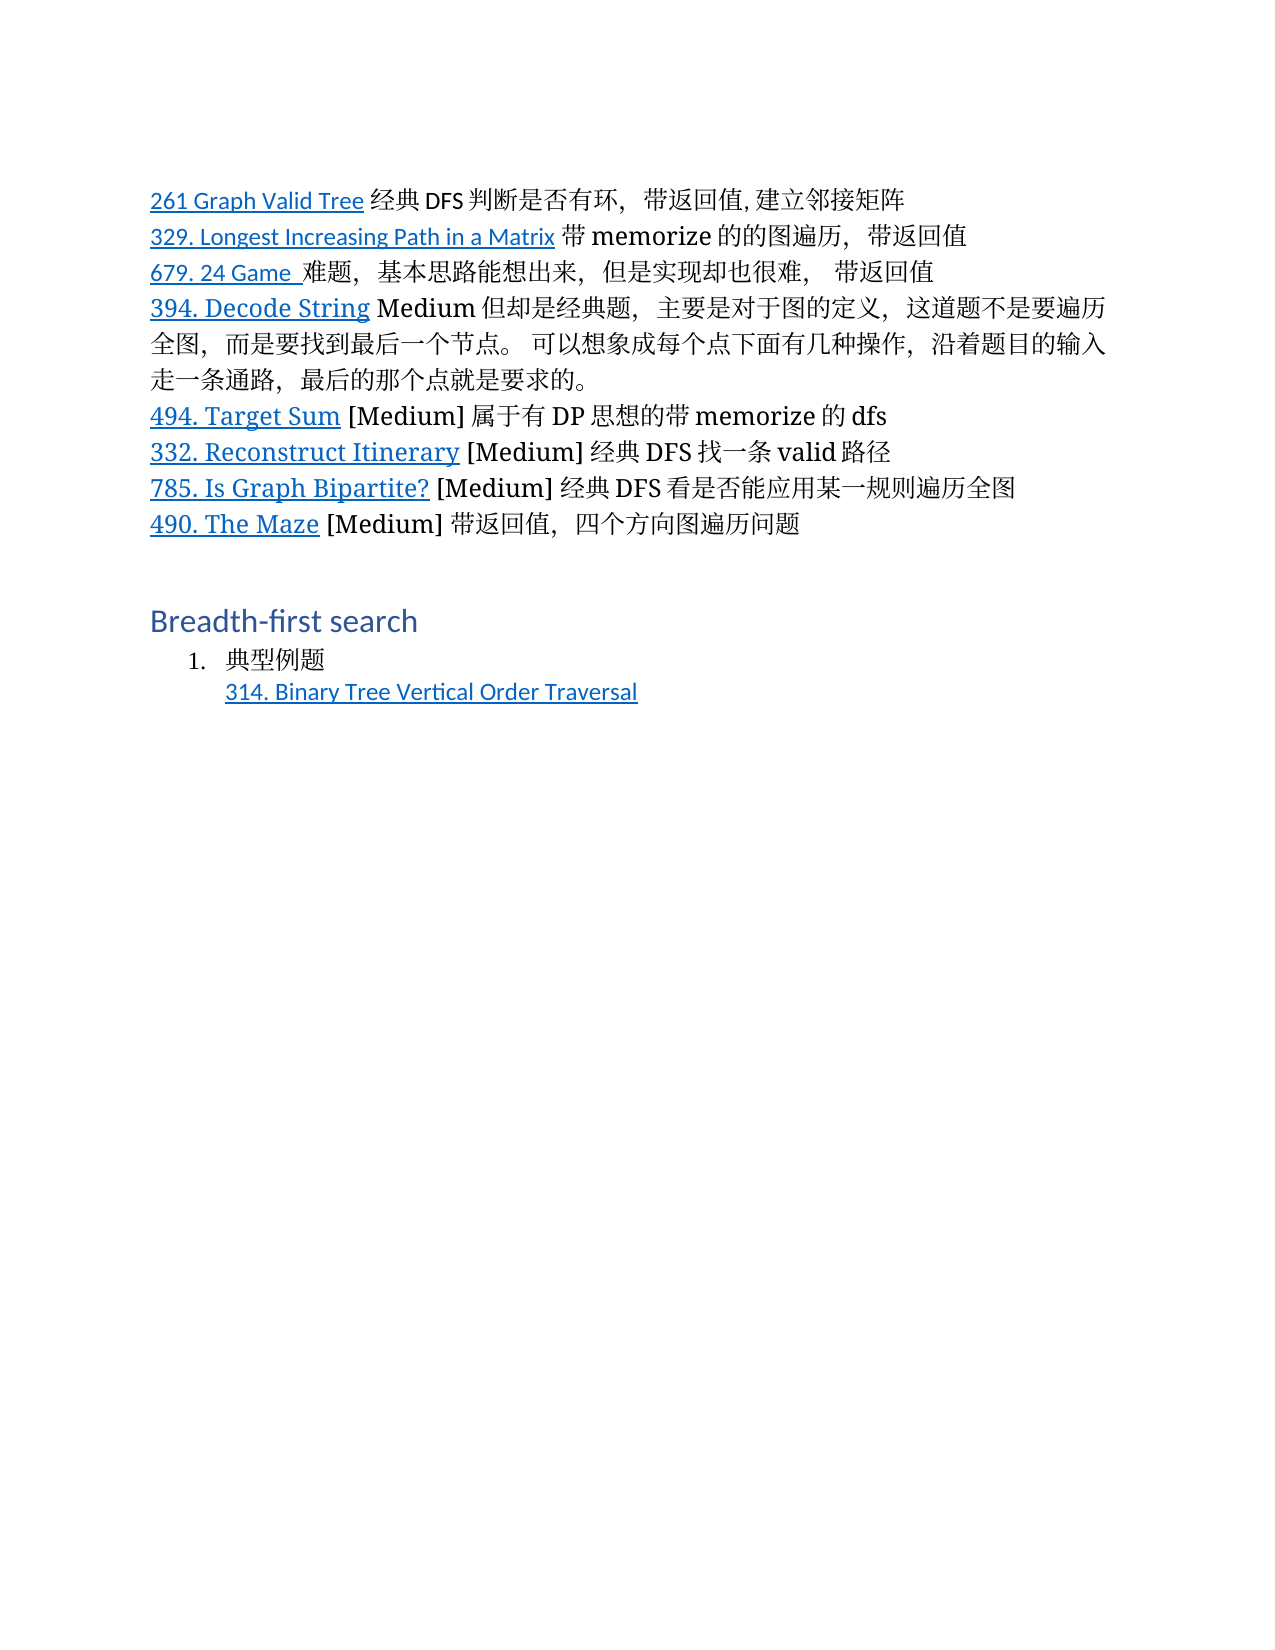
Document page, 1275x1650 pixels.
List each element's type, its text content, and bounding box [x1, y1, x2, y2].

text 261 Graph Valid Tree 经典DFS判断是否有环，带返回值, 建立邻接矩阵 [150, 181, 1125, 216]
list 典型例题 [187, 640, 1125, 676]
text 394. Decode String Medium但却是经典题，主要是对于图的定义，这道题不是要遍历全图，而是要找到最后一个节点。 可以想象成每个点下面有几种操作，沿着题目的输入走一条通路，最后的那个点就是要求的。 [150, 288, 1125, 396]
text 329. Longest Increasing Path in a Matrix 带memorize的的图遍历，带返回值 [150, 216, 1125, 252]
list 314. Binary Tree Vertical Order Traversal [225, 676, 1125, 707]
text 490. The Maze [Medium] 带返回值，四个方向图遍历问题 [150, 504, 1125, 541]
subtitle Breadth-first search [150, 599, 1125, 640]
text 494. Target Sum [Medium] 属于有DP思想的带memorize的dfs [150, 396, 1125, 432]
text 679. 24 Game 难题，基本思路能想出来，但是实现却也很难， 带返回值 [150, 252, 1125, 288]
text 785. Is Graph Bipartite? [Medium] 经典DFS看是否能应用某一规则遍历全图 [150, 468, 1125, 504]
text 332. Reconstruct Itinerary [Medium] 经典DFS找一条valid路径 [150, 432, 1125, 468]
